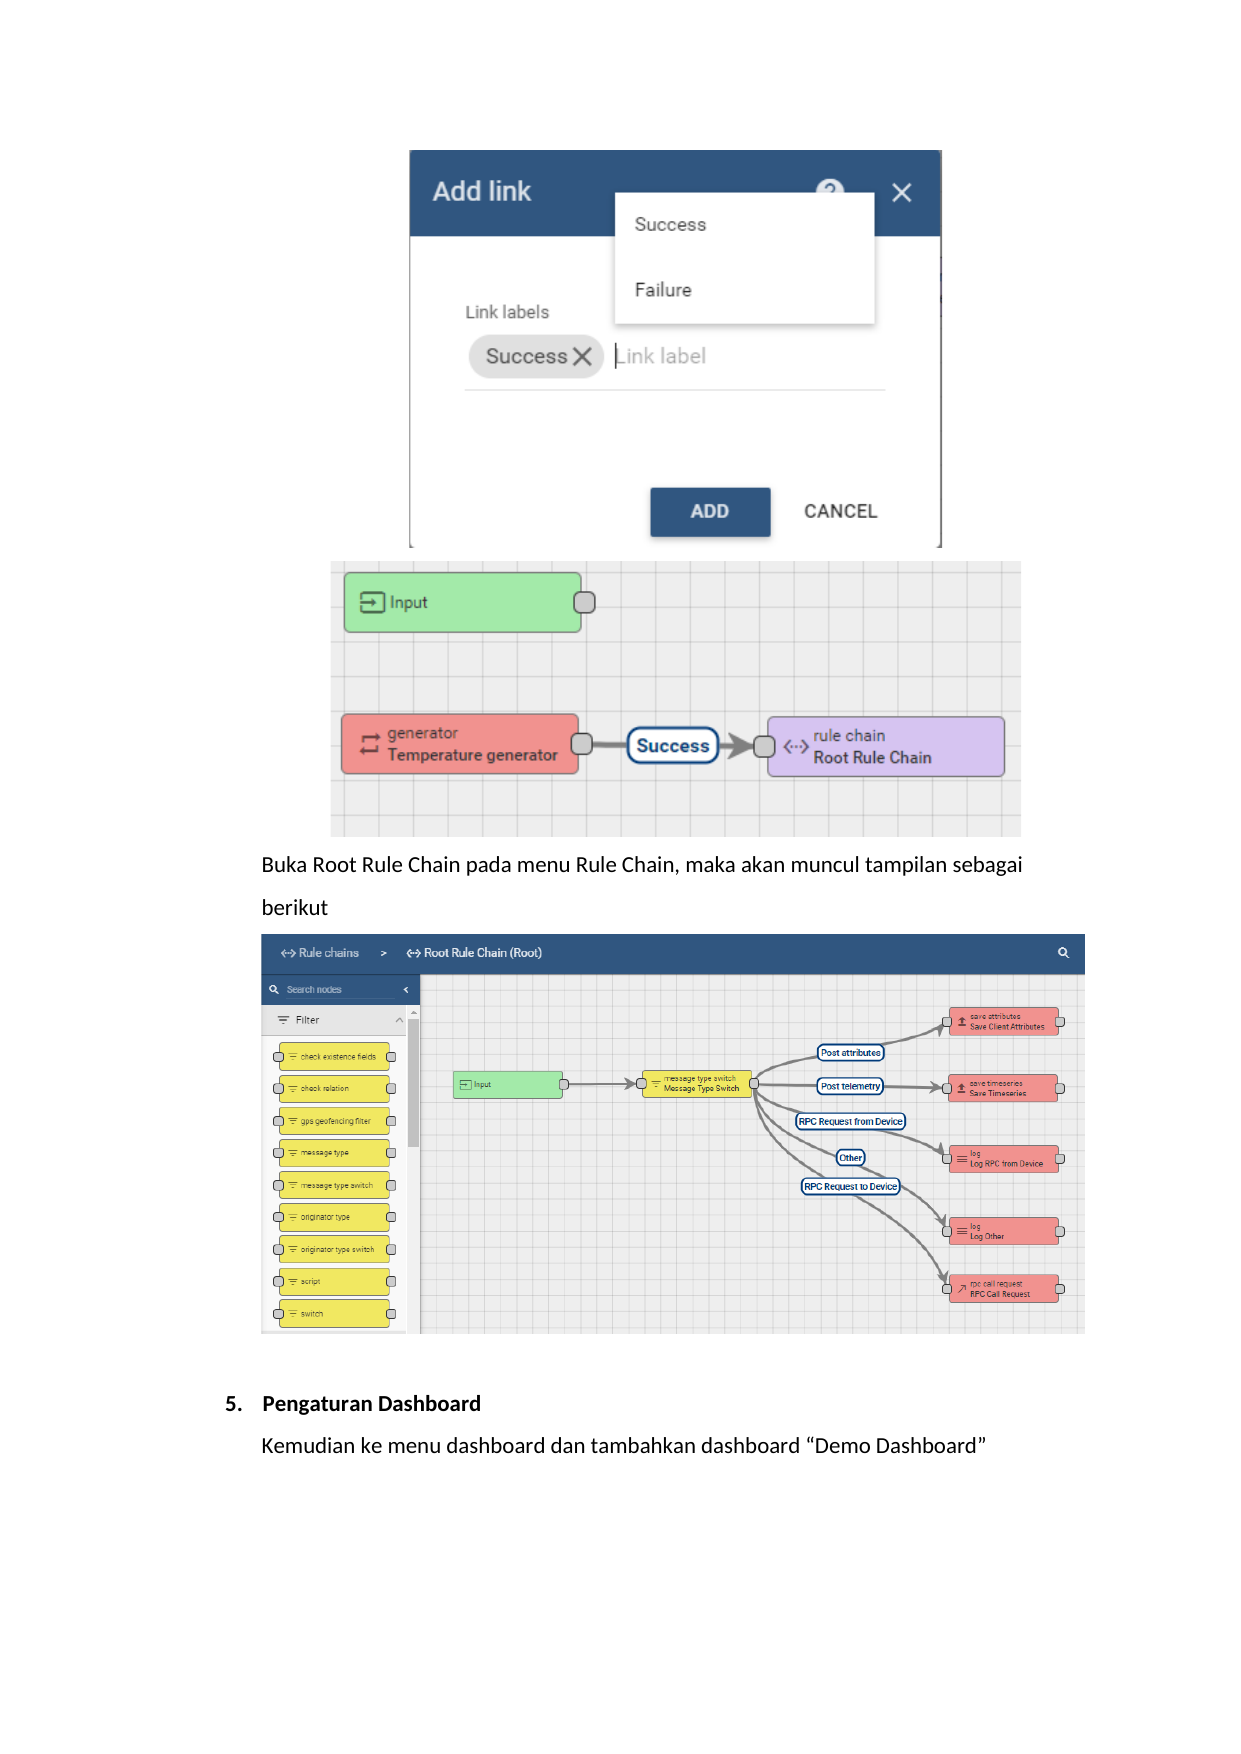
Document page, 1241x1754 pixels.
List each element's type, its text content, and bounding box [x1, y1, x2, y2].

picture [330, 561, 1022, 837]
picture [261, 934, 1085, 1334]
list Pengaturan Dashboard [225, 1389, 1090, 1417]
list Buka Root Rule Chain pada menu Rule Chain, maka akan muncul tampilan sebagai berikut [261, 851, 1090, 921]
list Kemudian ke menu dashboard dan tambahkan dashboard “Demo Dashboard” [261, 1431, 1090, 1459]
picture [409, 150, 943, 548]
